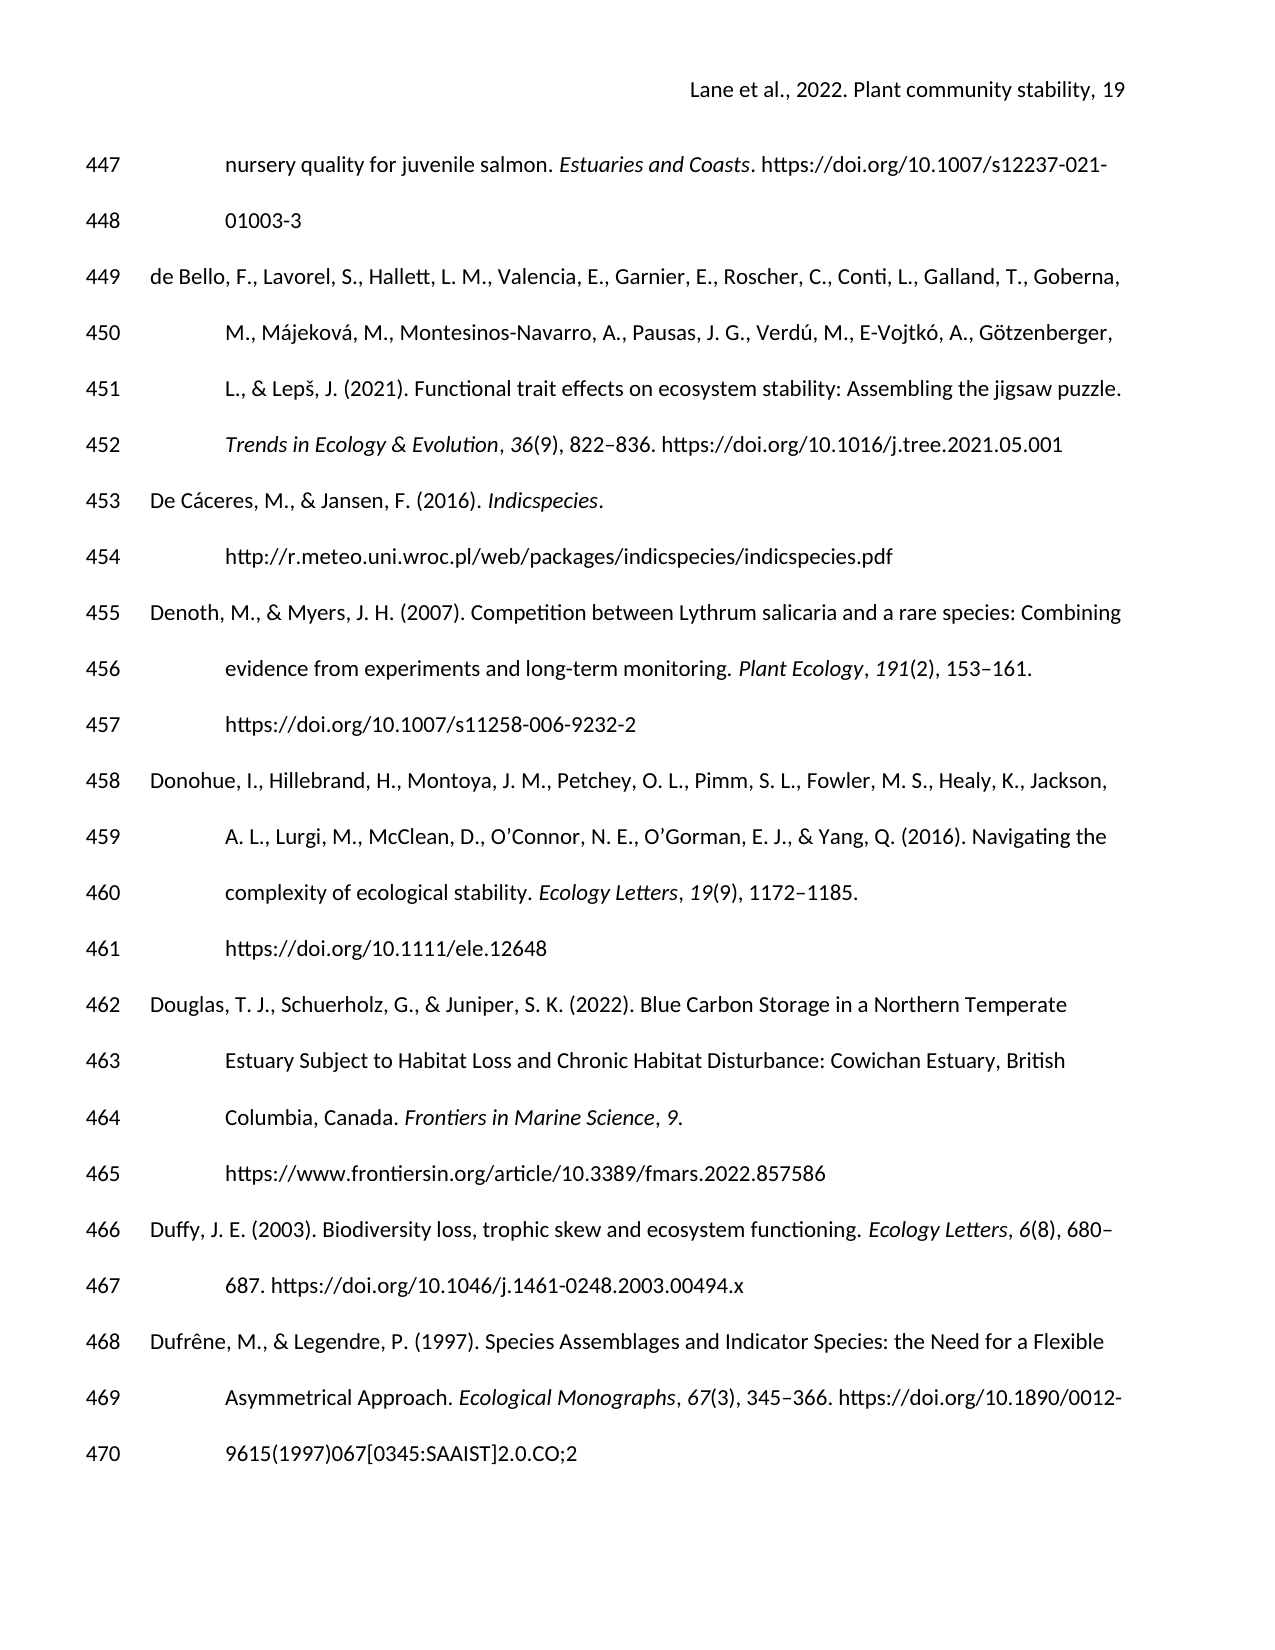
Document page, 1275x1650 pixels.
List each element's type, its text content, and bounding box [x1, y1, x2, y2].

text Dufrêne, M., & Legendre, P. (1997). Species Assemblages and Indicator Species: the Need for a Flexible Asymmetrical Approach. Ecological Monographs, 67(3), 345–366. https://doi.org/10.1890/0012-9615(1997)067[0345:SAAIST]2.0.CO;2 [150, 1327, 1125, 1467]
text Denoth, M., & Myers, J. H. (2007). Competition between Lythrum salicaria and a rare species: Combining evidence from experiments and long-term monitoring. Plant Ecology, 191(2), 153–161. https://doi.org/10.1007/s11258-006-9232-2 [150, 598, 1125, 738]
text De Cáceres, M., & Jansen, F. (2016). Indicspecies. http://r.meteo.uni.wroc.pl/web/packages/indicspecies/indicspecies.pdf [150, 486, 1125, 570]
text de Bello, F., Lavorel, S., Hallett, L. M., Valencia, E., Garnier, E., Roscher, C., Conti, L., Galland, T., Goberna, M., Májeková, M., Montesinos-Navarro, A., Pausas, J. G., Verdú, M., E-Vojtkó, A., Götzenberger, L., & Lepš, J. (2021). Functional trait effects on ecosystem stability: Assembling the jigsaw puzzle. Trends in Ecology & Evolution, 36(9), 822–836. https://doi.org/10.1016/j.tree.2021.05.001 [150, 262, 1125, 458]
text Douglas, T. J., Schuerholz, G., & Juniper, S. K. (2022). Blue Carbon Storage in a Northern Temperate Estuary Subject to Habitat Loss and Chronic Habitat Disturbance: Cowichan Estuary, British Columbia, Canada. Frontiers in Marine Science, 9. https://www.frontiersin.org/article/10.3389/fmars.2022.857586 [150, 991, 1125, 1187]
text Donohue, I., Hillebrand, H., Montoya, J. M., Petchey, O. L., Pimm, S. L., Fowler, M. S., Healy, K., Jackson, A. L., Lurgi, M., McClean, D., O’Connor, N. E., O’Gorman, E. J., & Yang, Q. (2016). Navigating the complexity of ecological stability. Ecology Letters, 19(9), 1172–1185. https://doi.org/10.1111/ele.12648 [150, 766, 1125, 963]
text Duffy, J. E. (2003). Biodiversity loss, trophic skew and ecosystem functioning. Ecology Letters, 6(8), 680–687. https://doi.org/10.1046/j.1461-0248.2003.00494.x [150, 1215, 1125, 1299]
